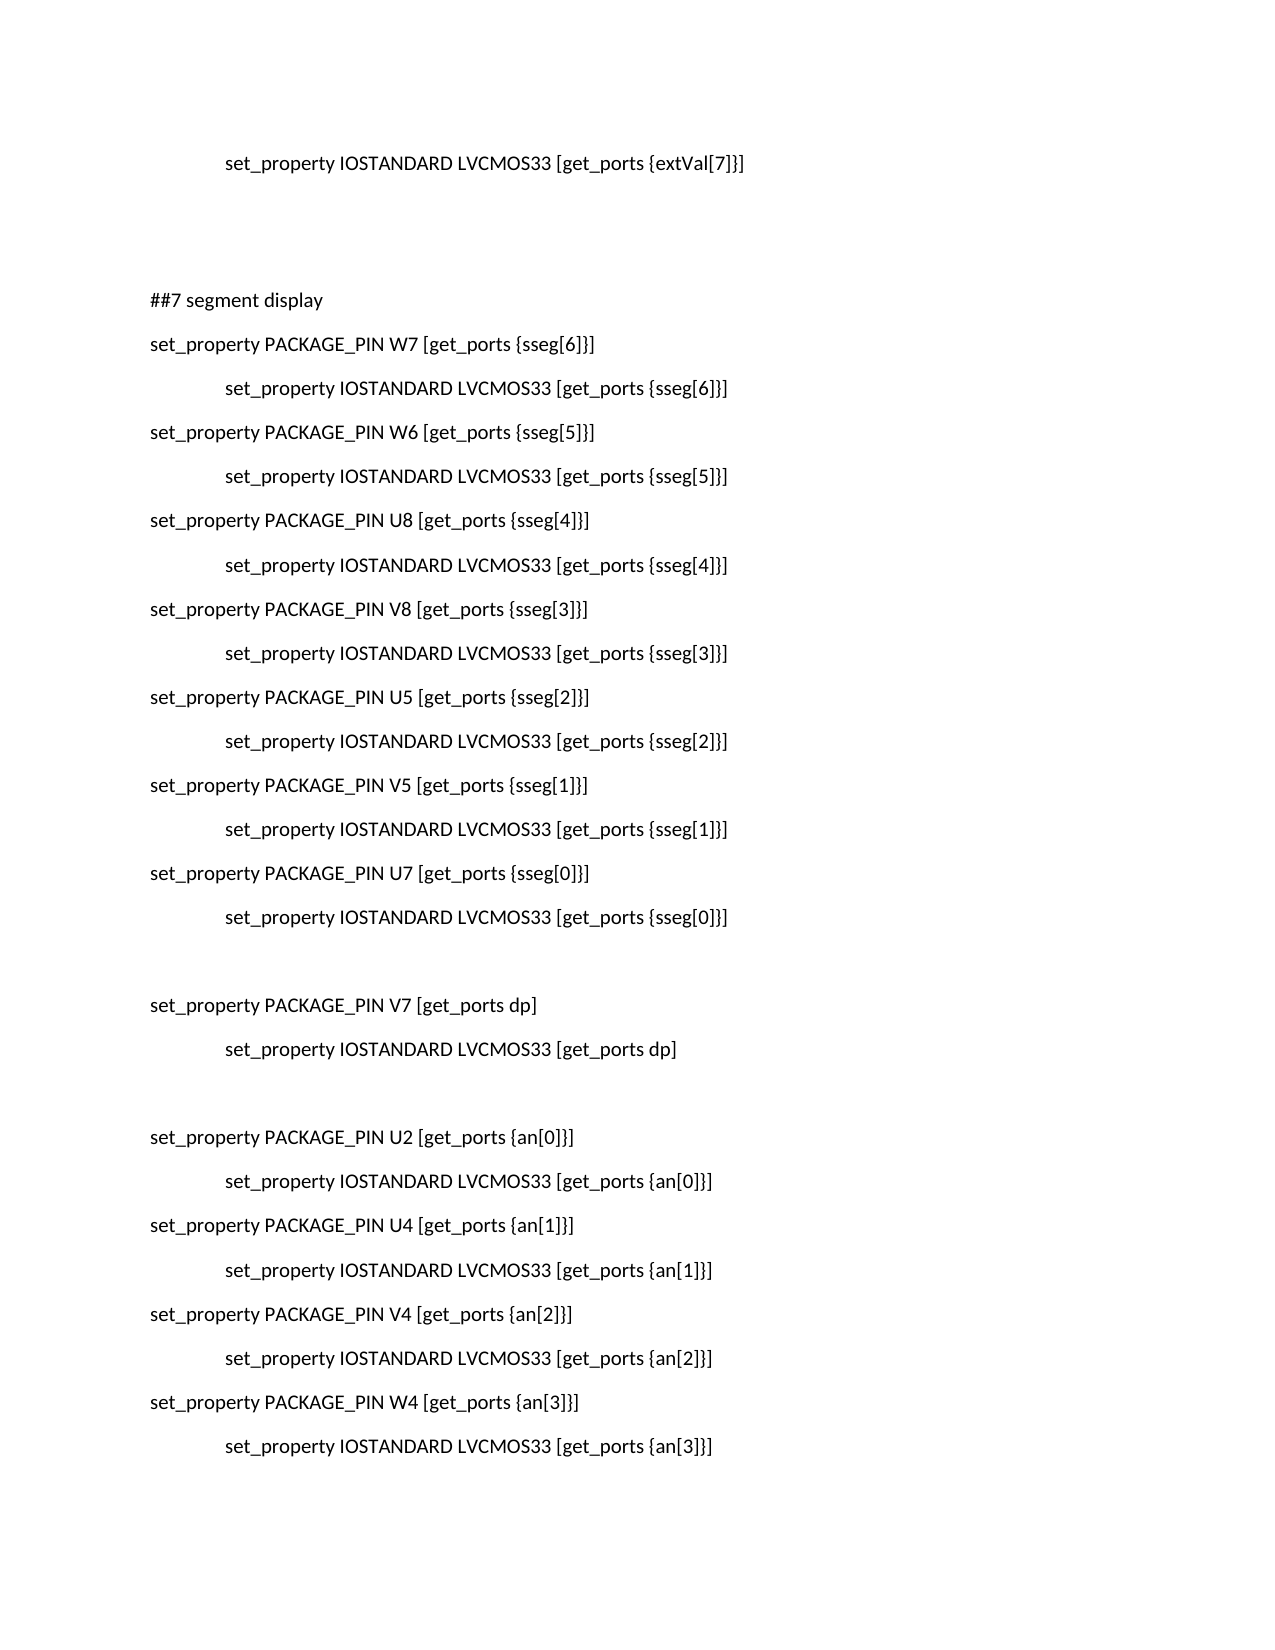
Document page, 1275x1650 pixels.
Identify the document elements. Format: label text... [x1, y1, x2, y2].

text ##7 segment display [150, 287, 1125, 313]
text set_property IOSTANDARD LVCMOS33 [get_ports {sseg[2]}] [150, 728, 1125, 753]
text set_property PACKAGE_PIN W4 [get_ports {an[3]}] [150, 1389, 1125, 1414]
text set_property PACKAGE_PIN U7 [get_ports {sseg[0]}] [150, 860, 1125, 886]
text set_property PACKAGE_PIN V8 [get_ports {sseg[3]}] [150, 596, 1125, 621]
text set_property PACKAGE_PIN W6 [get_ports {sseg[5]}] [150, 419, 1125, 445]
text set_property PACKAGE_PIN U8 [get_ports {sseg[4]}] [150, 508, 1125, 533]
text set_property IOSTANDARD LVCMOS33 [get_ports {extVal[7]}] [150, 150, 1125, 175]
text set_property PACKAGE_PIN V4 [get_ports {an[2]}] [150, 1301, 1125, 1326]
text set_property IOSTANDARD LVCMOS33 [get_ports {sseg[4]}] [150, 552, 1125, 577]
text set_property PACKAGE_PIN U2 [get_ports {an[0]}] [150, 1124, 1125, 1150]
text set_property IOSTANDARD LVCMOS33 [get_ports {an[3]}] [150, 1433, 1125, 1458]
text set_property PACKAGE_PIN V5 [get_ports {sseg[1]}] [150, 772, 1125, 797]
text set_property IOSTANDARD LVCMOS33 [get_ports {sseg[1]}] [150, 816, 1125, 842]
text set_property IOSTANDARD LVCMOS33 [get_ports {an[1]}] [150, 1257, 1125, 1282]
text set_property IOSTANDARD LVCMOS33 [get_ports {sseg[0]}] [150, 904, 1125, 930]
text set_property PACKAGE_PIN W7 [get_ports {sseg[6]}] [150, 331, 1125, 357]
text set_property PACKAGE_PIN U5 [get_ports {sseg[2]}] [150, 684, 1125, 709]
text set_property IOSTANDARD LVCMOS33 [get_ports {sseg[3]}] [150, 640, 1125, 665]
text set_property IOSTANDARD LVCMOS33 [get_ports {an[0]}] [150, 1169, 1125, 1194]
text set_property IOSTANDARD LVCMOS33 [get_ports {an[2]}] [150, 1345, 1125, 1370]
text set_property PACKAGE_PIN U4 [get_ports {an[1]}] [150, 1213, 1125, 1238]
text set_property IOSTANDARD LVCMOS33 [get_ports dp] [150, 1036, 1125, 1062]
text set_property IOSTANDARD LVCMOS33 [get_ports {sseg[6]}] [150, 376, 1125, 401]
text set_property PACKAGE_PIN V7 [get_ports dp] [150, 992, 1125, 1018]
text set_property IOSTANDARD LVCMOS33 [get_ports {sseg[5]}] [150, 464, 1125, 489]
